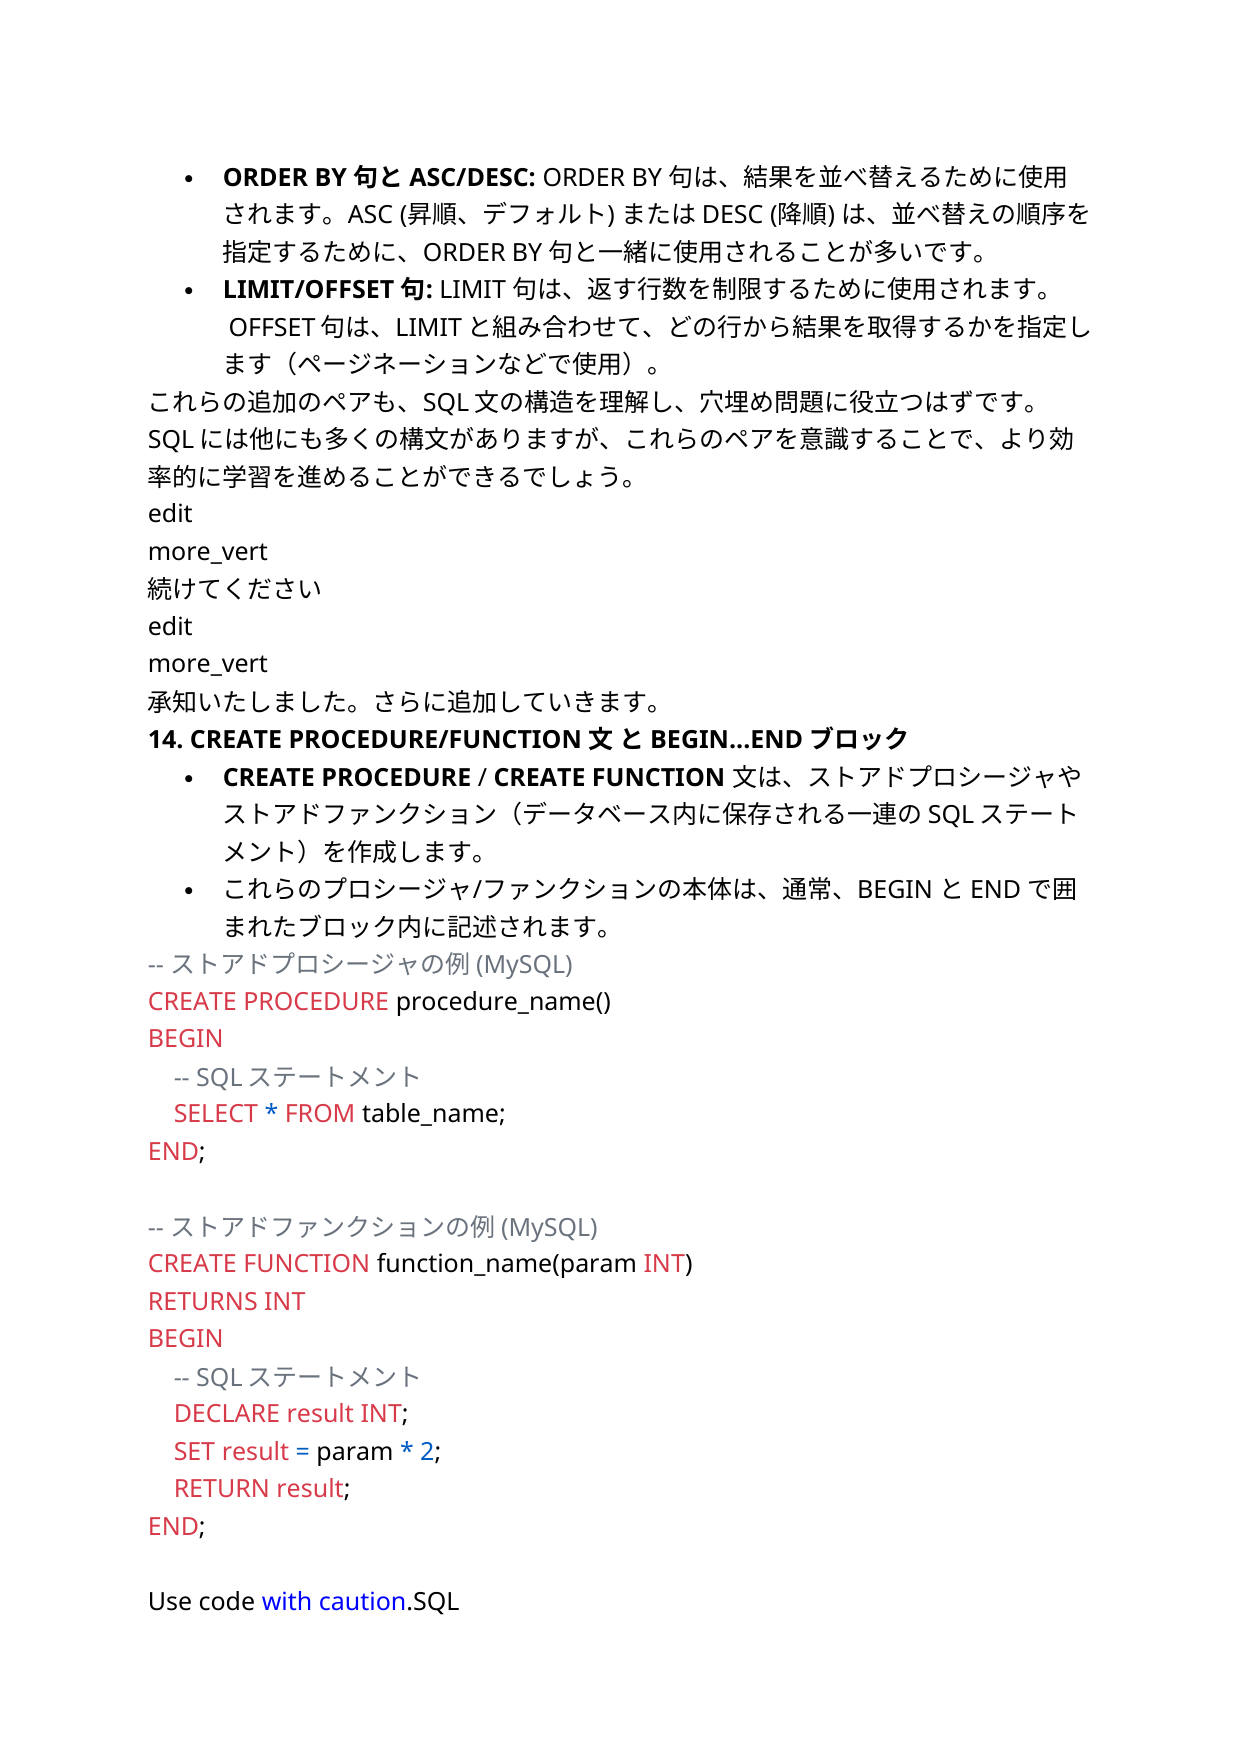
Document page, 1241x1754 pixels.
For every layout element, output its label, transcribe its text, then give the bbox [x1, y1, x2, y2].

text END; [148, 1506, 1093, 1544]
text 続けてください [148, 569, 1093, 606]
list CREATE PROCEDURE / CREATE FUNCTION 文は、ストアドプロシージャやストアドファンクション（データベース内に保存される一連のSQLステートメント）を作成します。 [185, 756, 1093, 869]
text BEGIN [148, 1319, 1093, 1356]
text -- ストアドファンクションの例 (MySQL) [148, 1206, 1093, 1244]
text これらの追加のペアも、SQL文の構造を理解し、穴埋め問題に役立つはずです。 SQLには他にも多くの構文がありますが、これらのペアを意識することで、より効率的に学習を進めることができるでしょう。 [148, 381, 1093, 494]
text -- ストアドプロシージャの例 (MySQL) [148, 944, 1093, 981]
text RETURN result; [148, 1469, 1093, 1506]
text 14. CREATE PROCEDURE/FUNCTION 文 と BEGIN...END ブロック [148, 719, 1093, 756]
text CREATE PROCEDURE procedure_name() [148, 981, 1093, 1019]
text END; [148, 1131, 1093, 1169]
text -- SQLステートメント [148, 1356, 1093, 1394]
text Use code with caution.SQL [148, 1581, 1093, 1619]
list LIMIT/OFFSET 句: LIMIT 句は、返す行数を制限するために使用されます。 OFFSET句は、LIMITと組み合わせて、どの行から結果を取得するかを指定します（ページネーションなどで使用）。 [185, 269, 1093, 381]
text -- SQLステートメント [148, 1056, 1093, 1094]
text RETURNS INT [148, 1281, 1093, 1319]
text SELECT * FROM table_name; [148, 1094, 1093, 1131]
list これらのプロシージャ/ファンクションの本体は、通常、BEGIN と END で囲まれたブロック内に記述されます。 [185, 869, 1093, 944]
text edit [148, 494, 1093, 531]
text CREATE FUNCTION function_name(param INT) [148, 1244, 1093, 1281]
text SET result = param * 2; [148, 1431, 1093, 1469]
text more_vert [148, 644, 1093, 681]
text DECLARE result INT; [148, 1394, 1093, 1431]
list ORDER BY 句と ASC/DESC: ORDER BY 句は、結果を並べ替えるために使用されます。ASC (昇順、デフォルト) または DESC (降順) は、並べ替えの順序を指定するために、ORDER BY 句と一緒に使用されることが多いです。 [185, 156, 1093, 269]
text edit [148, 606, 1093, 644]
text 承知いたしました。さらに追加していきます。 [148, 681, 1093, 719]
text BEGIN [148, 1019, 1093, 1056]
text more_vert [148, 531, 1093, 569]
